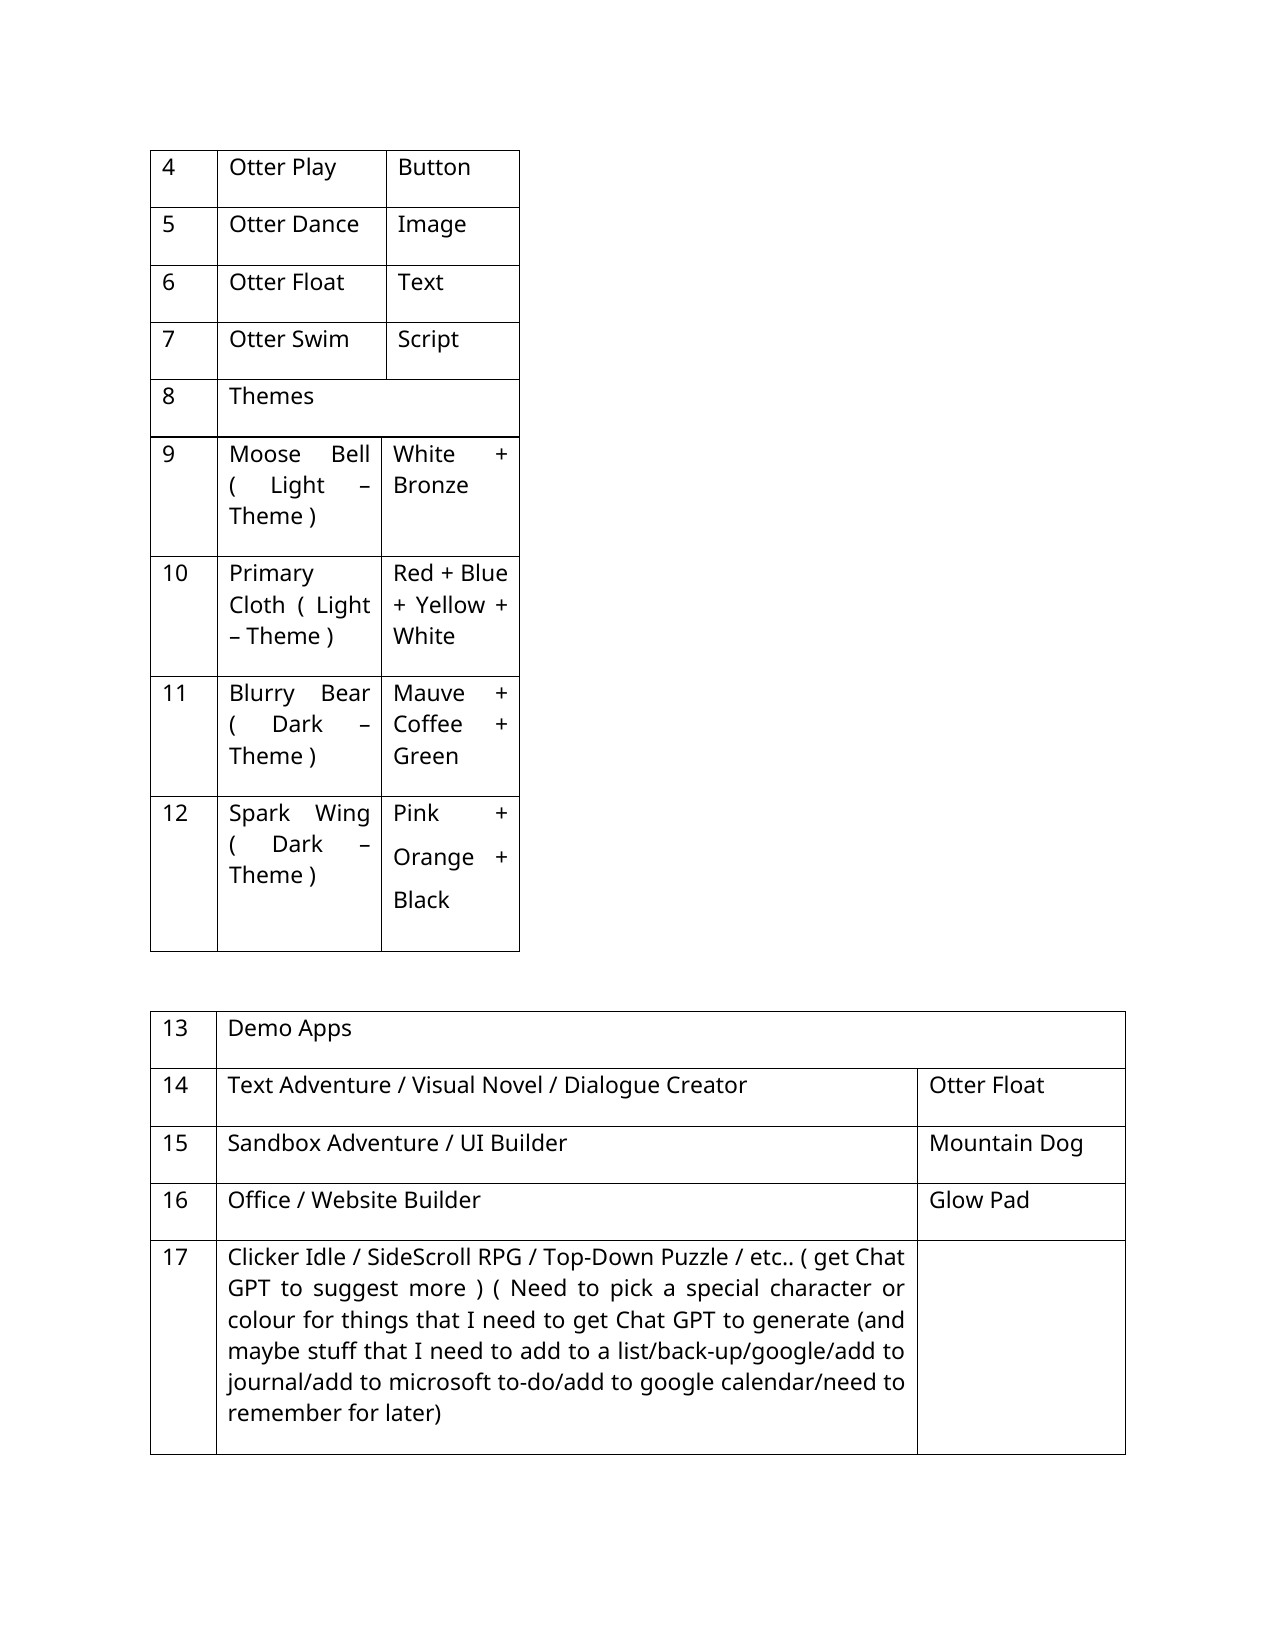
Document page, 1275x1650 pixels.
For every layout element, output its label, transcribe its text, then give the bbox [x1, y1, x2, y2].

table_cell Button [387, 151, 519, 207]
table_cell Red + Blue + Yellow + White [382, 557, 519, 676]
table_cell 10 [151, 557, 217, 676]
table_cell Mountain Dog [918, 1127, 1125, 1183]
table_cell Primary Cloth ( Light – Theme ) [218, 557, 381, 676]
table_cell 4 [151, 151, 217, 207]
table_cell 6 [151, 266, 217, 322]
table_cell 16 [151, 1184, 216, 1240]
table_header Moose Bell ( Light – Theme ) [218, 438, 381, 556]
table_cell Spark Wing ( Dark – Theme ) [218, 797, 381, 951]
table_cell Otter Float [218, 266, 386, 322]
table_cell Otter Play [218, 151, 386, 207]
table_cell 5 [151, 208, 217, 264]
table_header 14 [151, 1069, 216, 1126]
table_cell Clicker Idle / SideScroll RPG / Top-Down Puzzle / etc.. ( get Chat GPT to suggest more ) ( Need to pick a special character or colour for things that I need to get Chat GPT to generate (and maybe stuff that I need to add to a list/back-up/google/add to journal/add to microsoft to-do/add to google calendar/need to remember for later) [217, 1241, 917, 1454]
table_header 13 [151, 1012, 216, 1068]
table_cell Sandbox Adventure / UI Builder [217, 1127, 917, 1183]
table_cell 12 [151, 797, 217, 951]
table_cell 15 [151, 1127, 216, 1183]
table_cell Office / Website Builder [217, 1184, 917, 1240]
table_header Demo Apps [217, 1012, 1125, 1068]
table_header White + Bronze [382, 438, 519, 556]
table_header 8 [151, 380, 217, 436]
table_cell [918, 1241, 1125, 1454]
table_header Otter Float [918, 1069, 1125, 1126]
table_cell 7 [151, 323, 217, 379]
table_cell Glow Pad [918, 1184, 1125, 1240]
table_header 9 [151, 438, 217, 556]
table_cell Otter Dance [218, 208, 386, 264]
table_cell Pink + Orange + Black [382, 797, 519, 951]
table_cell 11 [151, 677, 217, 796]
table_header Themes [218, 380, 519, 436]
table_cell Image [387, 208, 519, 264]
table_cell Blurry Bear ( Dark – Theme ) [218, 677, 381, 796]
table_cell Text [387, 266, 519, 322]
table_header Text Adventure / Visual Novel / Dialogue Creator [217, 1069, 917, 1126]
table_cell Mauve + Coffee + Green [382, 677, 519, 796]
table_cell Script [387, 323, 519, 379]
table_cell Otter Swim [218, 323, 386, 379]
table_cell 17 [151, 1241, 216, 1454]
